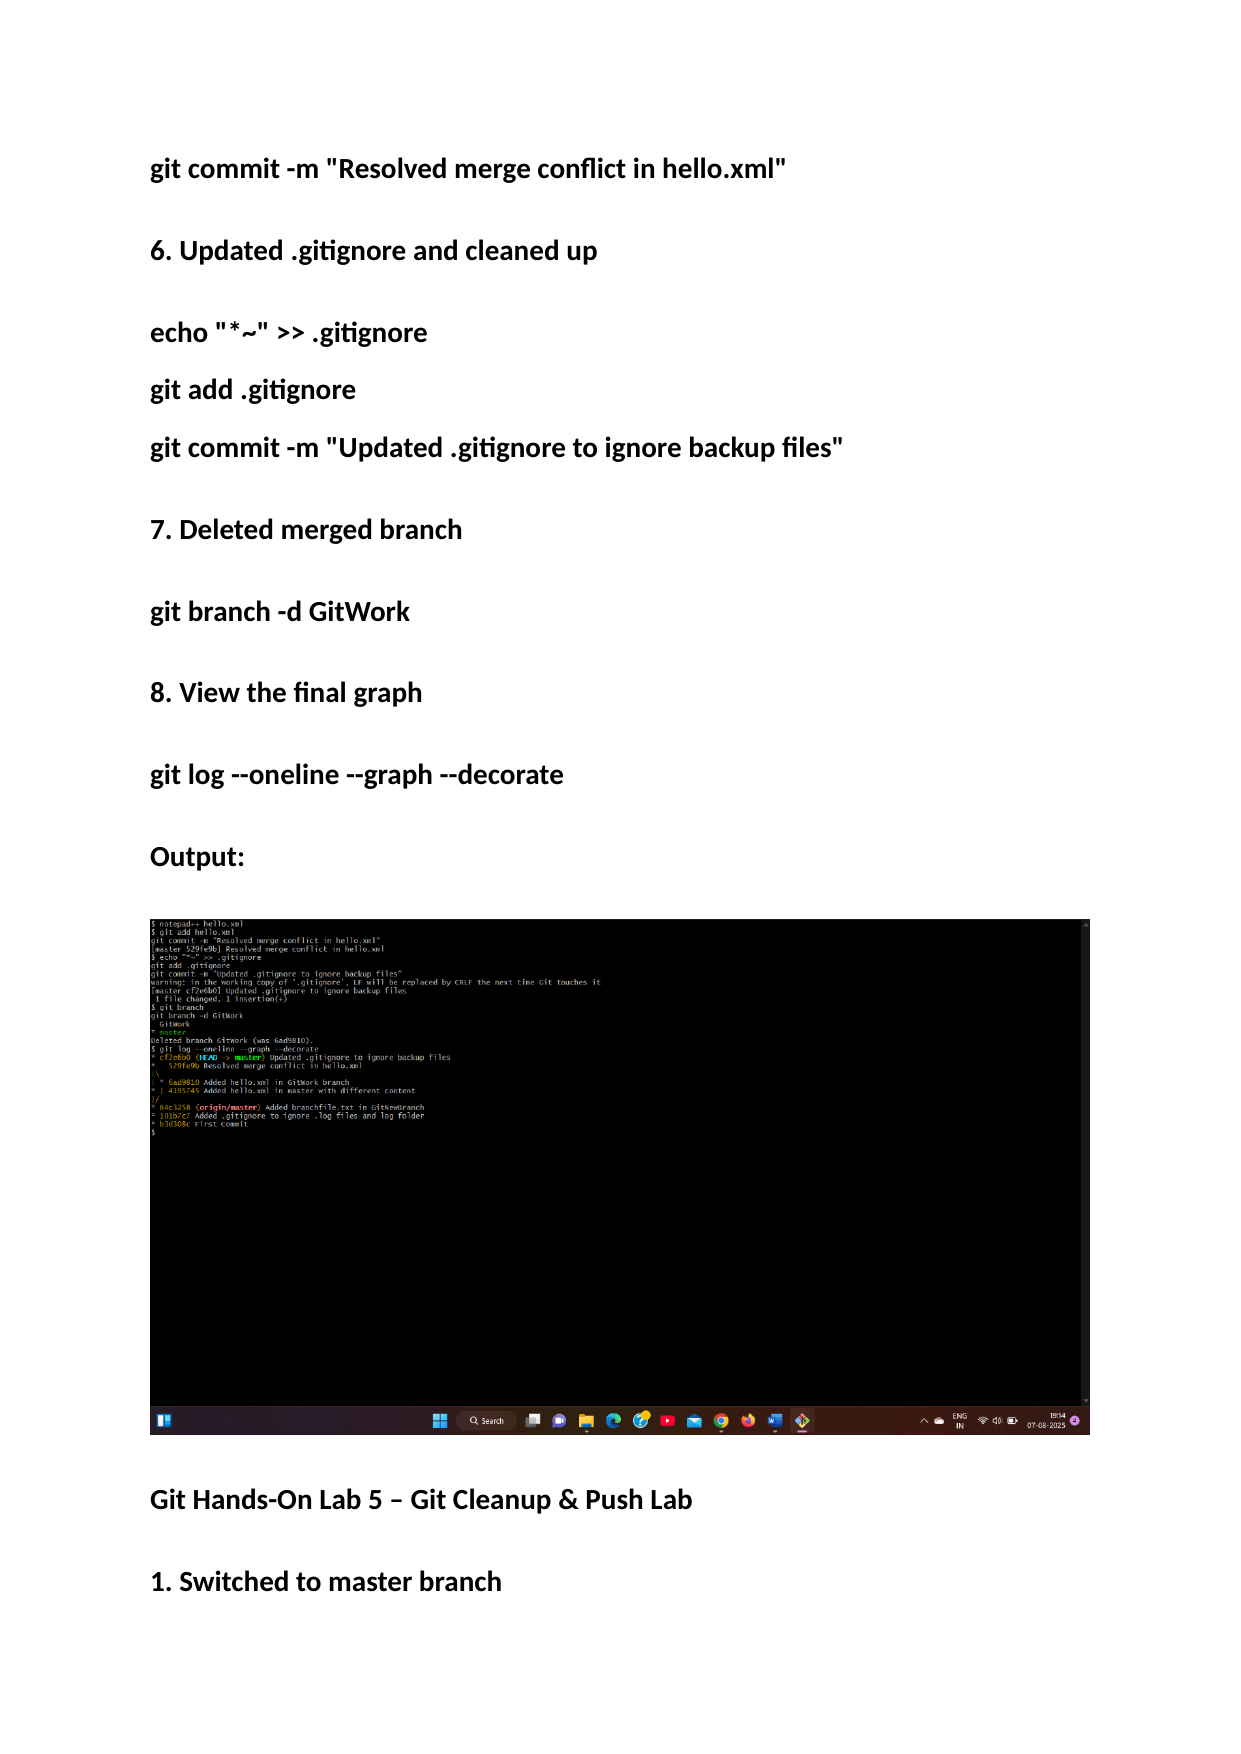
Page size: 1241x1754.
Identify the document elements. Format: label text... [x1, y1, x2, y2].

text git add .gitignore [150, 371, 1090, 407]
text git commit -m "Resolved merge conflict in hello.xml" 6. Updated .gitignore and cleaned up echo "*~" >> .gitignore [150, 150, 1090, 349]
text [150, 1435, 1090, 1598]
picture [150, 919, 1090, 1435]
